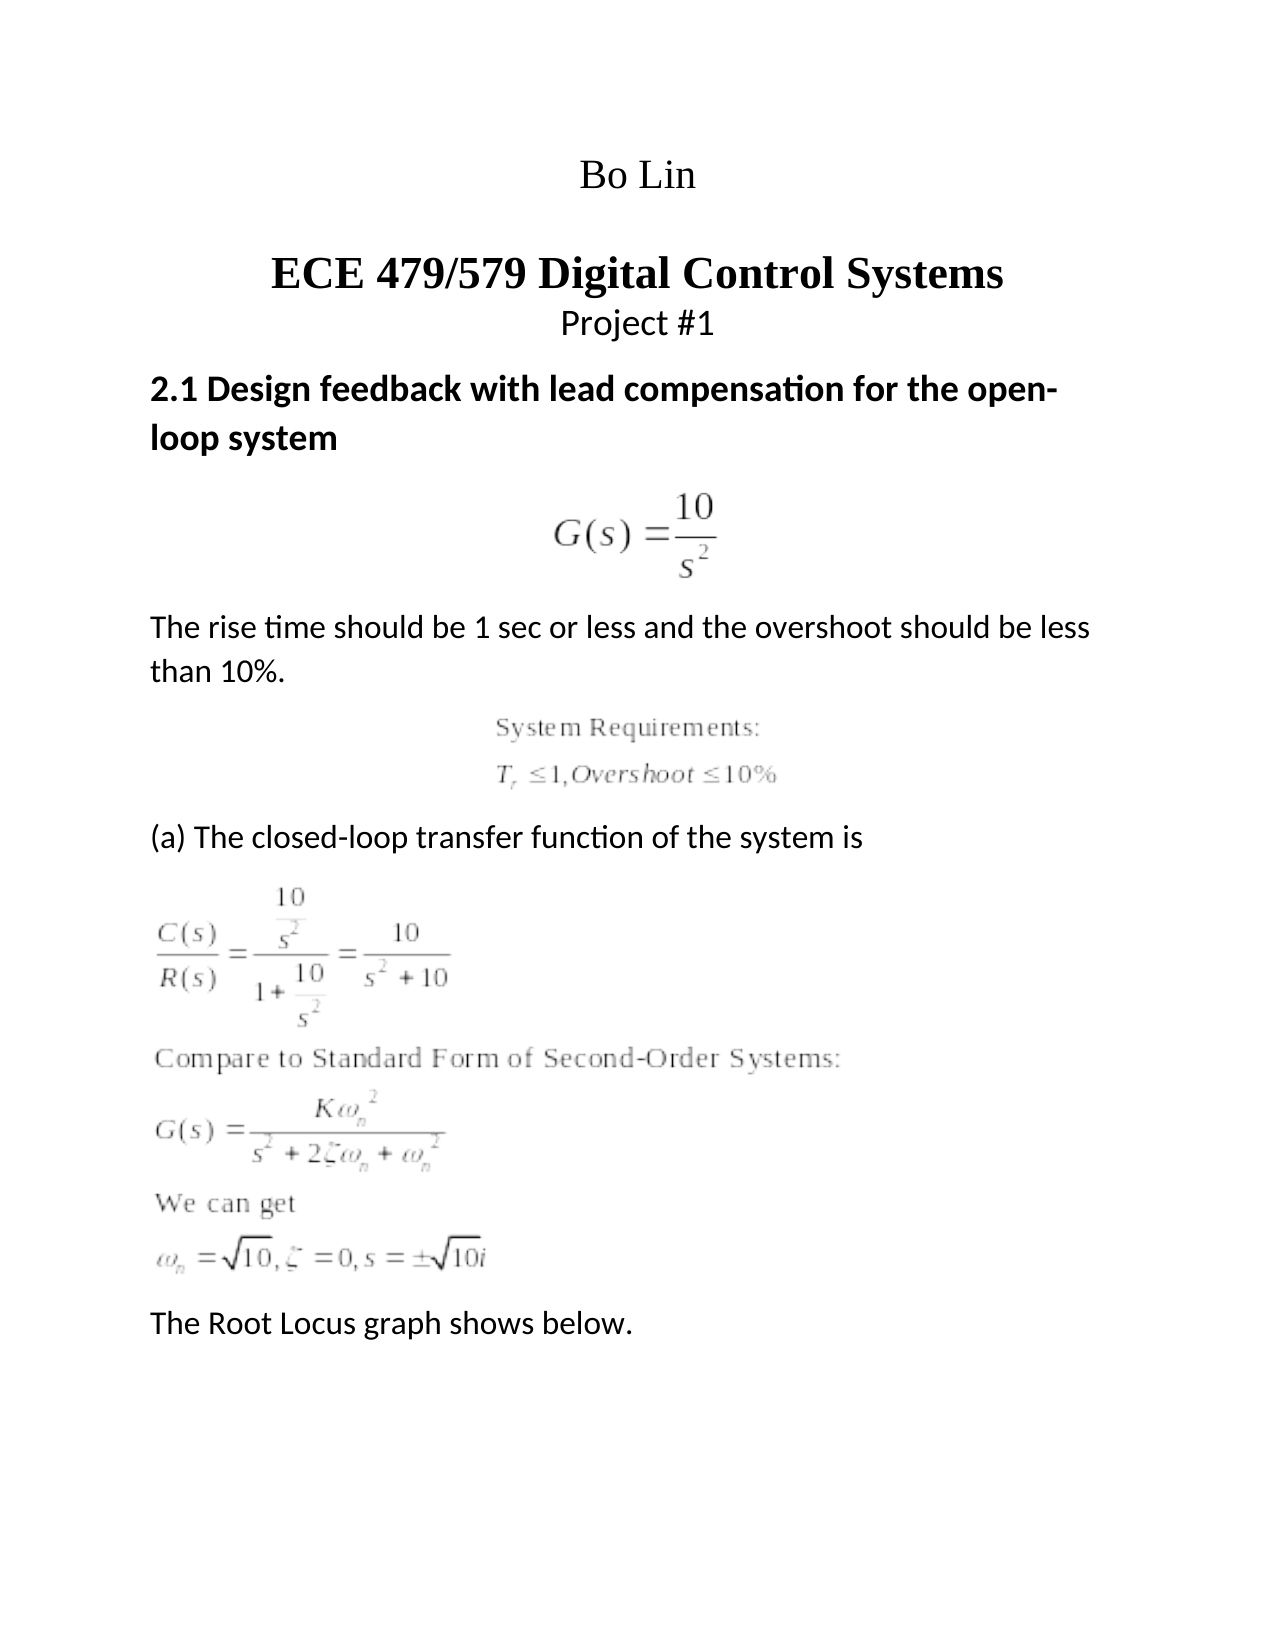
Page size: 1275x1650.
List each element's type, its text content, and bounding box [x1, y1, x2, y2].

text 2.1 Design feedback with lead compensation for the open-loop system [150, 365, 1125, 460]
text Bo Lin [150, 150, 1125, 198]
text Project #1 [150, 298, 1125, 344]
text The Root Locus graph shows below. [150, 1302, 1125, 1342]
text ECE 479/579 Digital Control Systems [150, 246, 1125, 298]
text The rise time should be 1 sec or less and the overshoot should be less than 10%. [150, 606, 1125, 691]
text (a) The closed-loop transfer function of the system is [150, 816, 1125, 856]
